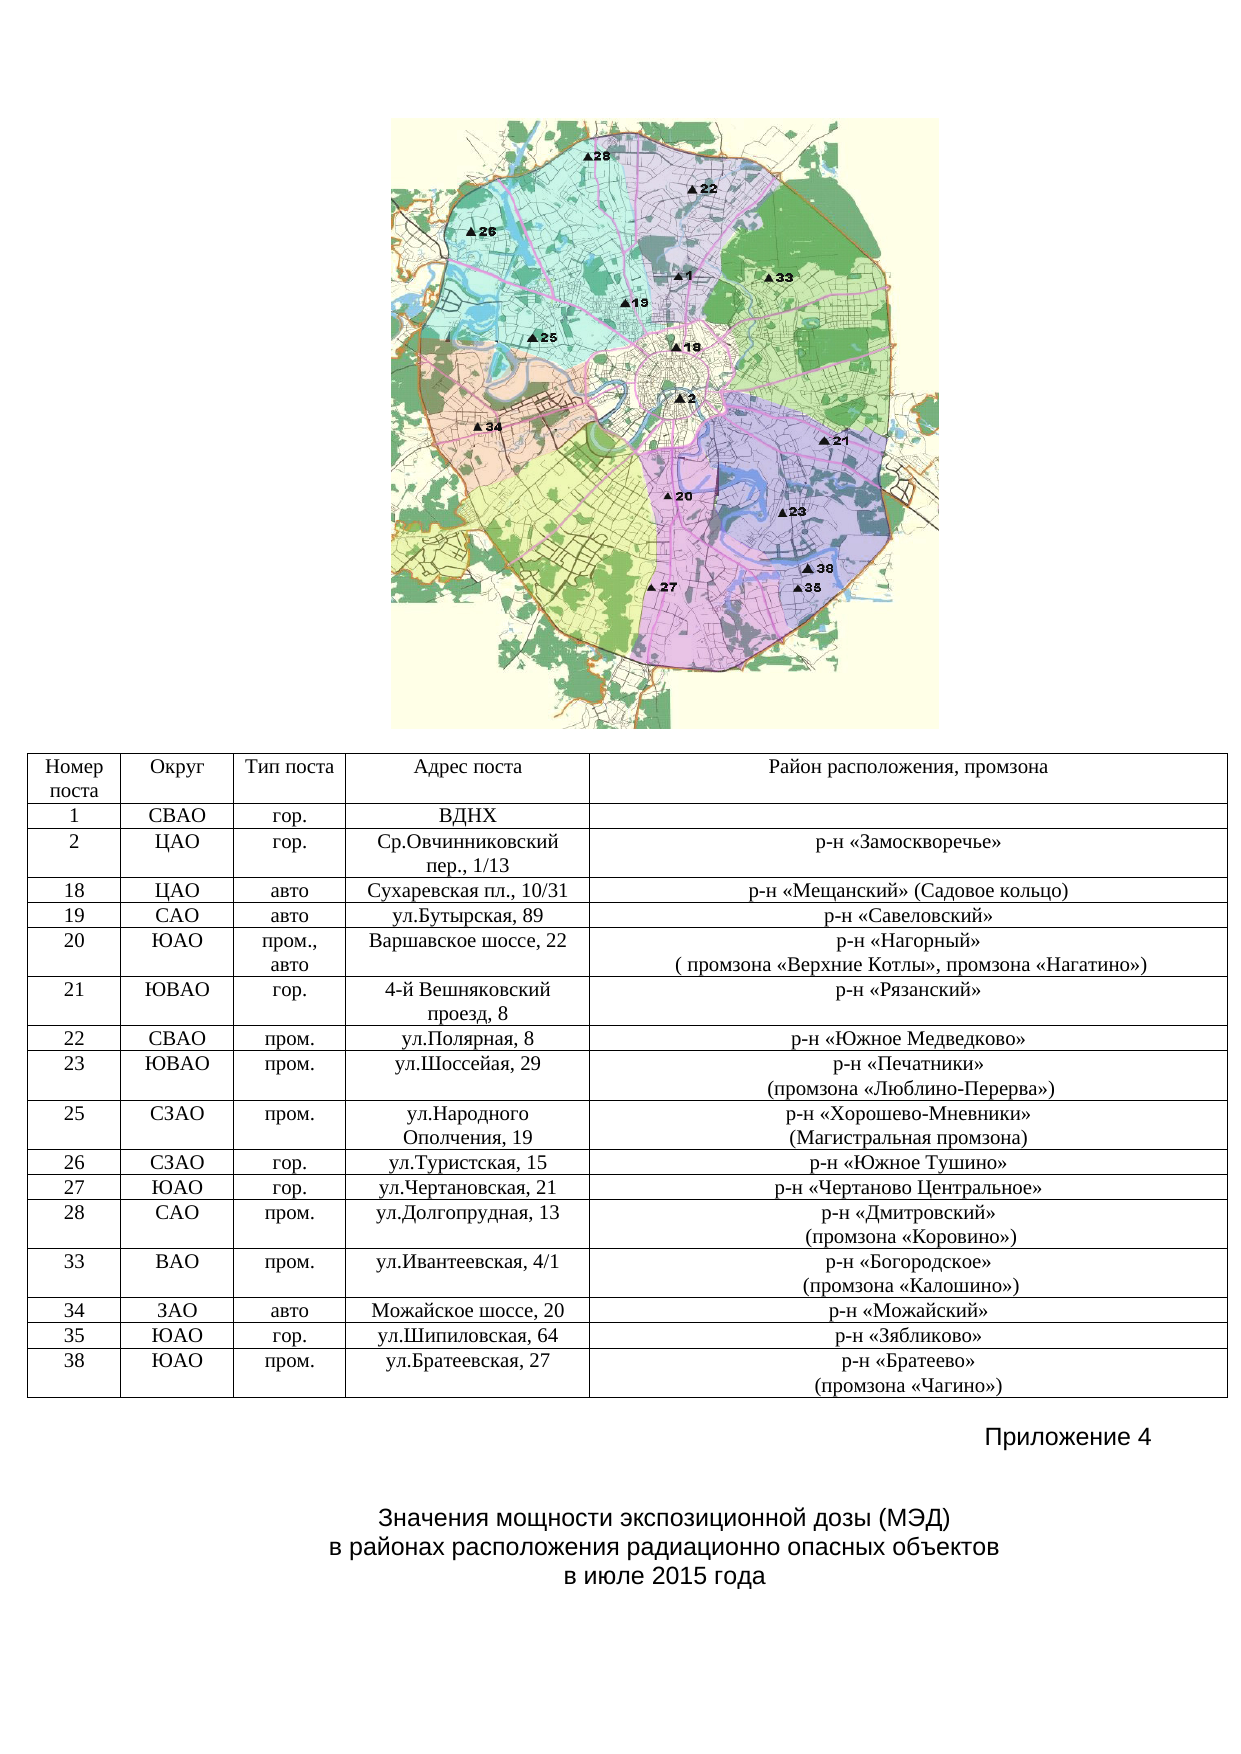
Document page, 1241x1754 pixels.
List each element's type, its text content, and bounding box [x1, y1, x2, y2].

table_cell р-н «Нагорный» ( промзона «Верхние Котлы», промзона «Нагатино») [590, 928, 1227, 976]
table_cell р-н «Замоскворечье» [590, 829, 1227, 877]
table_cell р-н «Богородское» (промзона «Калошино») [590, 1249, 1227, 1297]
table_cell 21 [28, 977, 120, 1025]
table_cell ул.Долгопрудная, 13 [346, 1200, 589, 1248]
table_cell 23 [28, 1051, 120, 1099]
table_cell 2 [28, 829, 120, 877]
subtitle Приложение 4 [841, 1422, 1152, 1450]
table_cell СВАО [121, 1026, 233, 1050]
table_cell р-н «Дмитровский» (промзона «Коровино») [590, 1200, 1227, 1248]
table_cell 34 [28, 1298, 120, 1322]
table_cell авто [234, 903, 345, 927]
table_cell гор. [234, 1323, 345, 1347]
table_cell 20 [28, 928, 120, 976]
table_cell пром., авто [234, 928, 345, 976]
picture [391, 118, 939, 729]
table_cell 33 [28, 1249, 120, 1297]
table_cell ул.Ивантеевская, 4/1 [346, 1249, 589, 1297]
table_cell авто [234, 1298, 345, 1322]
table_cell пром. [234, 1101, 345, 1149]
table_cell 22 [28, 1026, 120, 1050]
table_cell СЗАО [121, 1101, 233, 1149]
text Значения мощности экспозиционной дозы (МЭД) [177, 1503, 1152, 1532]
table_header Тип поста [234, 754, 345, 802]
table_cell гор. [234, 977, 345, 1025]
table_cell гор. [234, 829, 345, 877]
text в июле 2015 года [177, 1561, 1152, 1589]
table_cell ЗАО [121, 1298, 233, 1322]
table_cell гор. [234, 804, 345, 827]
table_cell гор. [234, 1150, 345, 1174]
table_cell 35 [28, 1323, 120, 1347]
table_cell р-н «Братеево» (промзона «Чагино») [590, 1349, 1227, 1397]
table_cell р-н «Зябликово» [590, 1323, 1227, 1347]
table_cell ул.Полярная, 8 [346, 1026, 589, 1050]
table_header Район расположения, промзона [590, 754, 1227, 802]
table_cell ЮВАО [121, 1051, 233, 1099]
table_cell Ср.Овчинниковский пер., 1/13 [346, 829, 589, 877]
table_cell ЦАО [121, 829, 233, 877]
table_cell р-н «Можайский» [590, 1298, 1227, 1322]
table_header Округ [121, 754, 233, 802]
table_cell авто [234, 878, 345, 902]
table_cell р-н «Савеловский» [590, 903, 1227, 927]
table_header Номер поста [28, 754, 120, 802]
table_cell 27 [28, 1175, 120, 1199]
table_cell пром. [234, 1249, 345, 1297]
table_cell Варшавское шоссе, 22 [346, 928, 589, 976]
table_cell 38 [28, 1349, 120, 1397]
table_cell ул.Чертановская, 21 [346, 1175, 589, 1199]
table_cell пром. [234, 1051, 345, 1099]
table_cell р-н «Рязанский» [590, 977, 1227, 1025]
table_cell р-н «Хорошево-Мневники» (Магистральная промзона) [590, 1101, 1227, 1149]
table_cell ЦАО [121, 878, 233, 902]
table_cell ВДНХ [346, 804, 589, 827]
table_cell ул.Братеевская, 27 [346, 1349, 589, 1397]
table_cell пром. [234, 1349, 345, 1397]
table_cell [590, 804, 1227, 827]
table_cell р-н «Южное Медведково» [590, 1026, 1227, 1050]
table_cell ЮАО [121, 1175, 233, 1199]
table_cell ул.Шоссейая, 29 [346, 1051, 589, 1099]
table_header Адрес поста [346, 754, 589, 802]
table_cell р-н «Печатники» (промзона «Люблино-Перерва») [590, 1051, 1227, 1099]
table_cell 18 [28, 878, 120, 902]
table_cell 4-й Вешняковский проезд, 8 [346, 977, 589, 1025]
table_cell ул.Туристская, 15 [346, 1150, 589, 1174]
table_cell ЮАО [121, 928, 233, 976]
table_cell САО [121, 903, 233, 927]
table_cell ВАО [121, 1249, 233, 1297]
table_cell 25 [28, 1101, 120, 1149]
table_cell 26 [28, 1150, 120, 1174]
table_cell СЗАО [121, 1150, 233, 1174]
table_cell р-н «Чертаново Центральное» [590, 1175, 1227, 1199]
table_cell 28 [28, 1200, 120, 1248]
table_cell р-н «Южное Тушино» [590, 1150, 1227, 1174]
table_cell Можайское шоссе, 20 [346, 1298, 589, 1322]
table_cell ул.Народного Ополчения, 19 [346, 1101, 589, 1149]
table_cell пром. [234, 1200, 345, 1248]
table_cell 19 [28, 903, 120, 927]
table_cell пром. [234, 1026, 345, 1050]
table_cell Сухаревская пл., 10/31 [346, 878, 589, 902]
table_cell р-н «Мещанский» (Садовое кольцо) [590, 878, 1227, 902]
table_cell ЮВАО [121, 977, 233, 1025]
table_cell ул.Бутырская, 89 [346, 903, 589, 927]
table_cell 1 [28, 804, 120, 827]
table_cell ул.Шипиловская, 64 [346, 1323, 589, 1347]
table_cell ЮАО [121, 1323, 233, 1347]
table_cell ЮАО [121, 1349, 233, 1397]
table_cell САО [121, 1200, 233, 1248]
table_cell гор. [234, 1175, 345, 1199]
text в районах расположения радиационно опасных объектов [177, 1532, 1152, 1561]
table_cell СВАО [121, 804, 233, 827]
